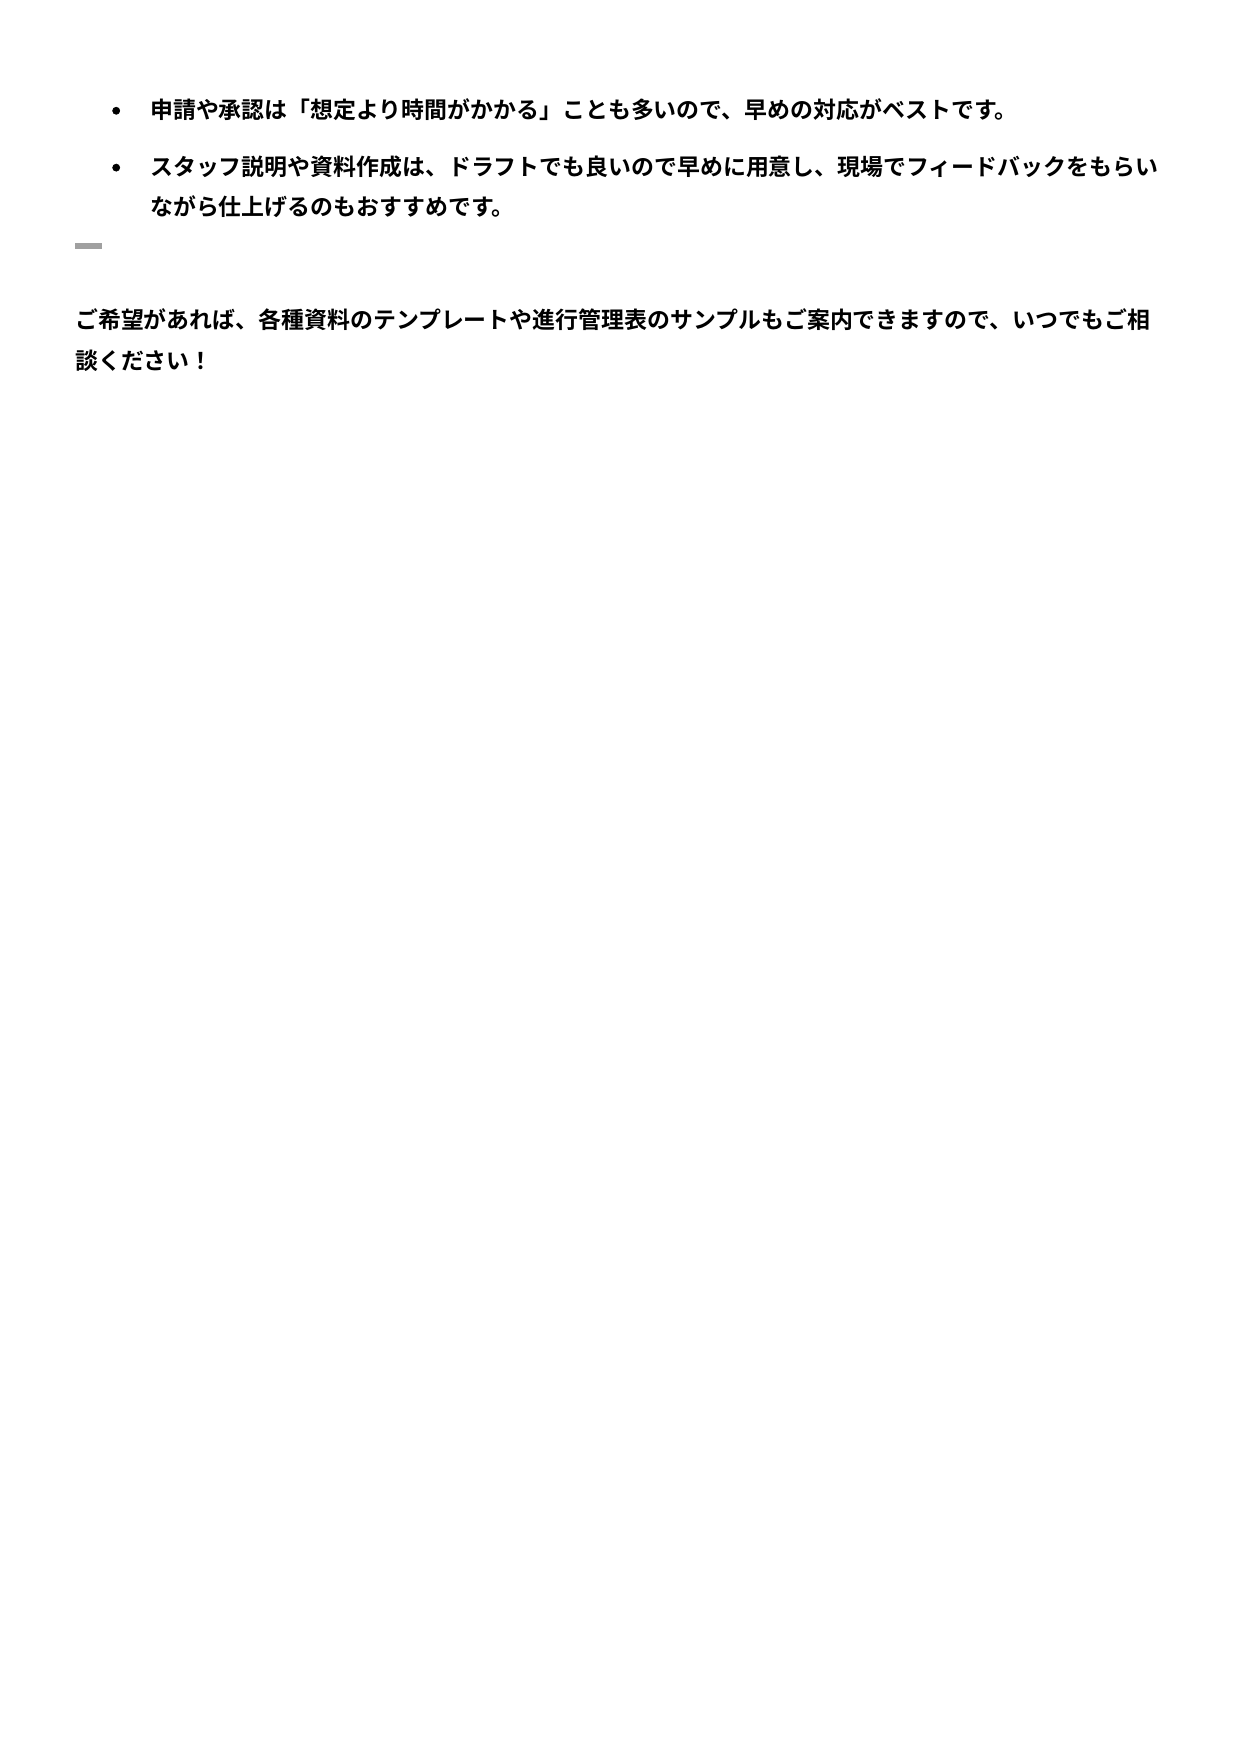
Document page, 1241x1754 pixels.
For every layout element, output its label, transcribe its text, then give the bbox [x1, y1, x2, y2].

list 申請や承認は「想定より時間がかかる」ことも多いので、早めの対応がベストです。 [112, 89, 1165, 127]
text ご希望があれば、各種資料のテンプレートや進行管理表のサンプルもご案内できますので、いつでもご相談ください！ [75, 300, 1165, 378]
list スタッフ説明や資料作成は、ドラフトでも良いので早めに用意し、現場でフィードバックをもらいながら仕上げるのもおすすめです。 [112, 146, 1165, 224]
